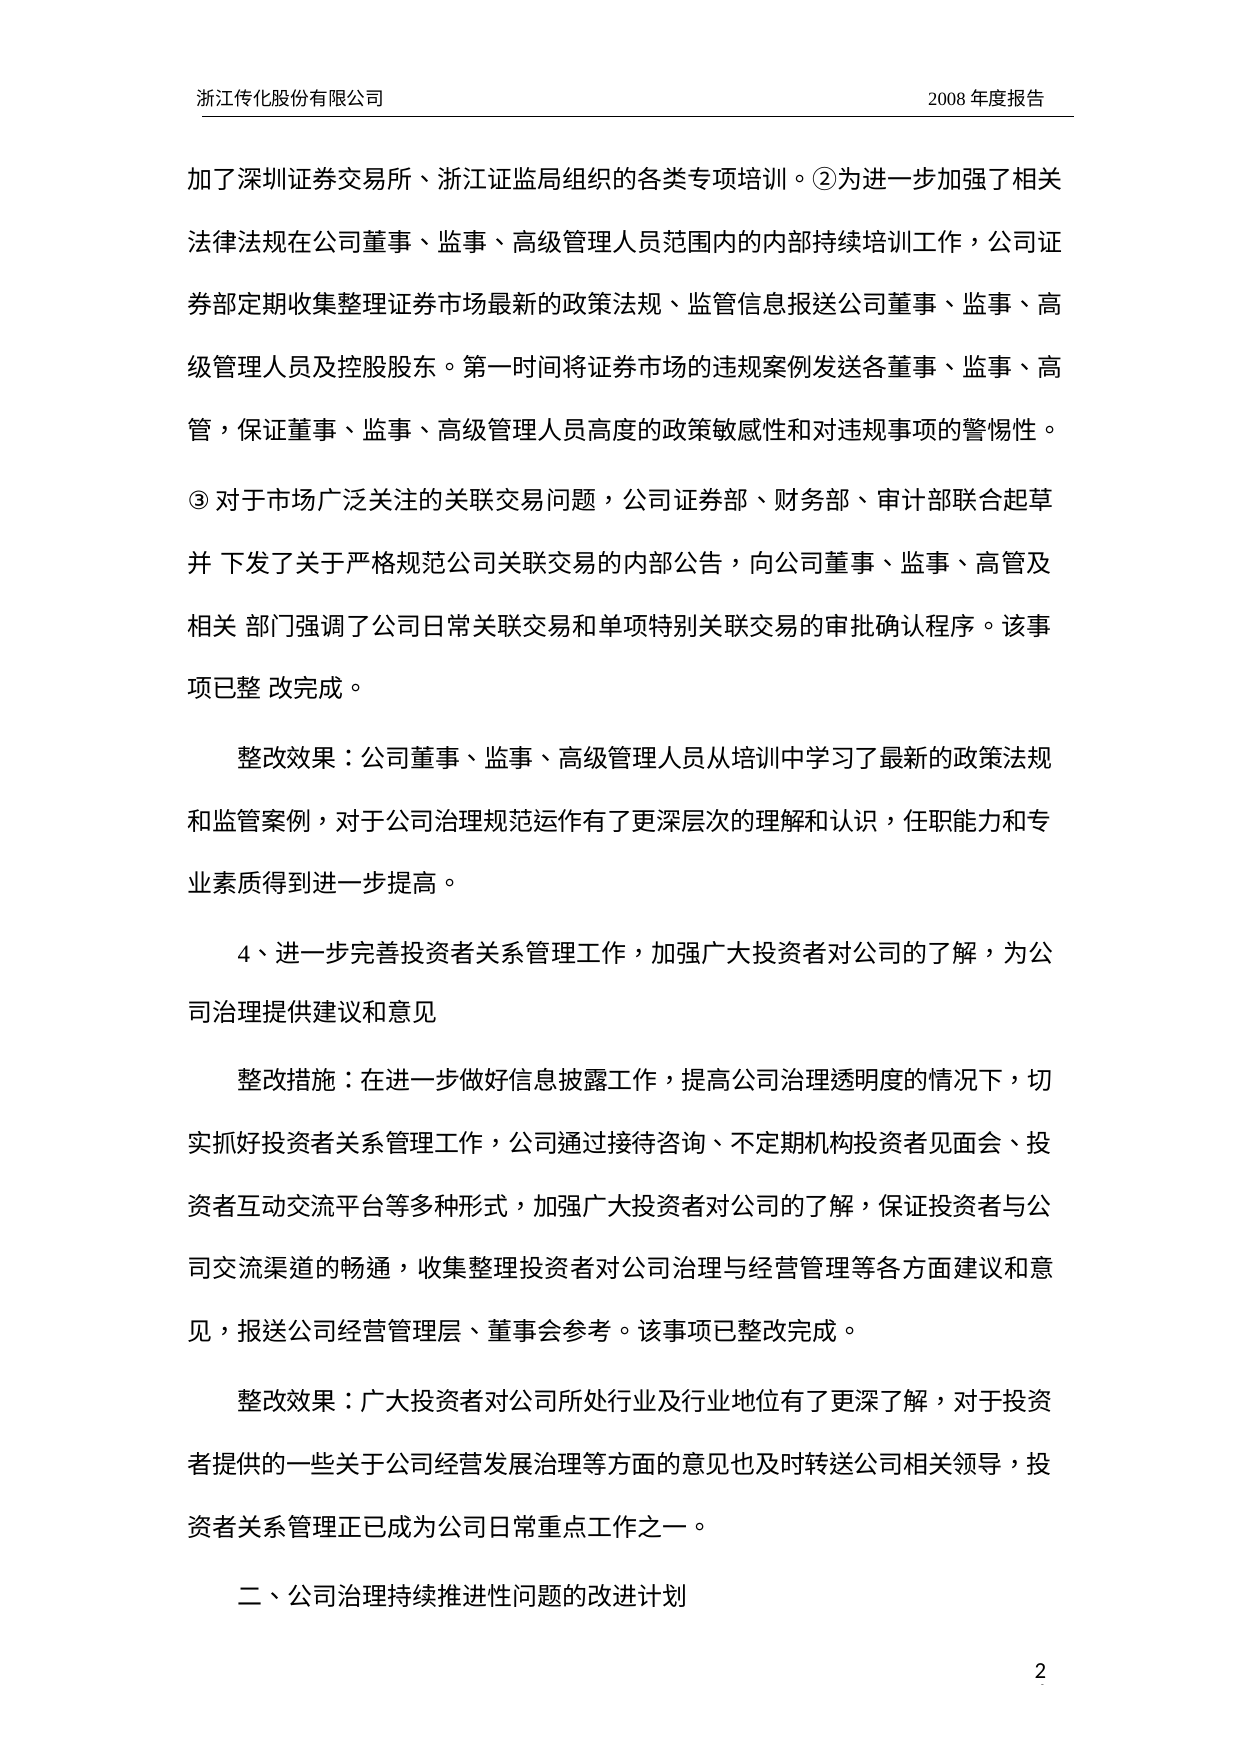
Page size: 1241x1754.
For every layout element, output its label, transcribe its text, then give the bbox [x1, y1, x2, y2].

subtitle ③对于市场广泛关注的关联交易问题，公司证券部、财务部、审计部联合起草并 下发了关于严格规范公司关联交易的内部公告，向公司董事、监事、高管及相关 部门强调了公司日常关联交易和单项特别关联交易的审批确认程序。该事项已整 改完成。 [187, 482, 1054, 705]
subtitle 二、公司治理持续推进性问题的改进计划 [237, 1578, 1054, 1612]
subtitle 整改效果：广大投资者对公司所处行业及行业地位有了更深了解，对于投资 者提供的一些关于公司经营发展治理等方面的意见也及时转送公司相关领导，投 资者关系管理正已成为公司日常重点工作之一。 [187, 1383, 1054, 1543]
subtitle 4、进一步完善投资者关系管理工作，加强广大投资者对公司的了解，为公 司治理提供建议和意见 [187, 935, 1054, 1028]
text 浙江传化股份有限公司 2008 年度报告 [197, 86, 1054, 111]
subtitle 整改效果：公司董事、监事、高级管理人员从培训中学习了最新的政策法规 和监管案例，对于公司治理规范运作有了更深层次的理解和认识，任职能力和专 业素质得到进一步提高。 [187, 740, 1054, 900]
subtitle 整改措施：在进一步做好信息披露工作，提高公司治理透明度的情况下，切 实抓好投资者关系管理工作，公司通过接待咨询、不定期机构投资者见面会、投 资者互动交流平台等多种形式，加强广大投资者对公司的了解，保证投资者与公 司交流渠道的畅通，收集整理投资者对公司治理与经营管理等各方面建议和意 见，报送公司经营管理层、董事会参考。该事项已整改完成。 [187, 1062, 1054, 1348]
subtitle 加了深圳证券交易所、浙江证监局组织的各类专项培训。②为进一步加强了相关 法律法规在公司董事、监事、高级管理人员范围内的内部持续培训工作，公司证 券部定期收集整理证券市场最新的政策法规、监管信息报送公司董事、监事、高 级管理人员及控股股东。第一时间将证券市场的违规案例发送各董事、监事、高 管，保证董事、监事、高级管理人员高度的政策敏感性和对违规事项的警惕性。 [187, 161, 1063, 447]
